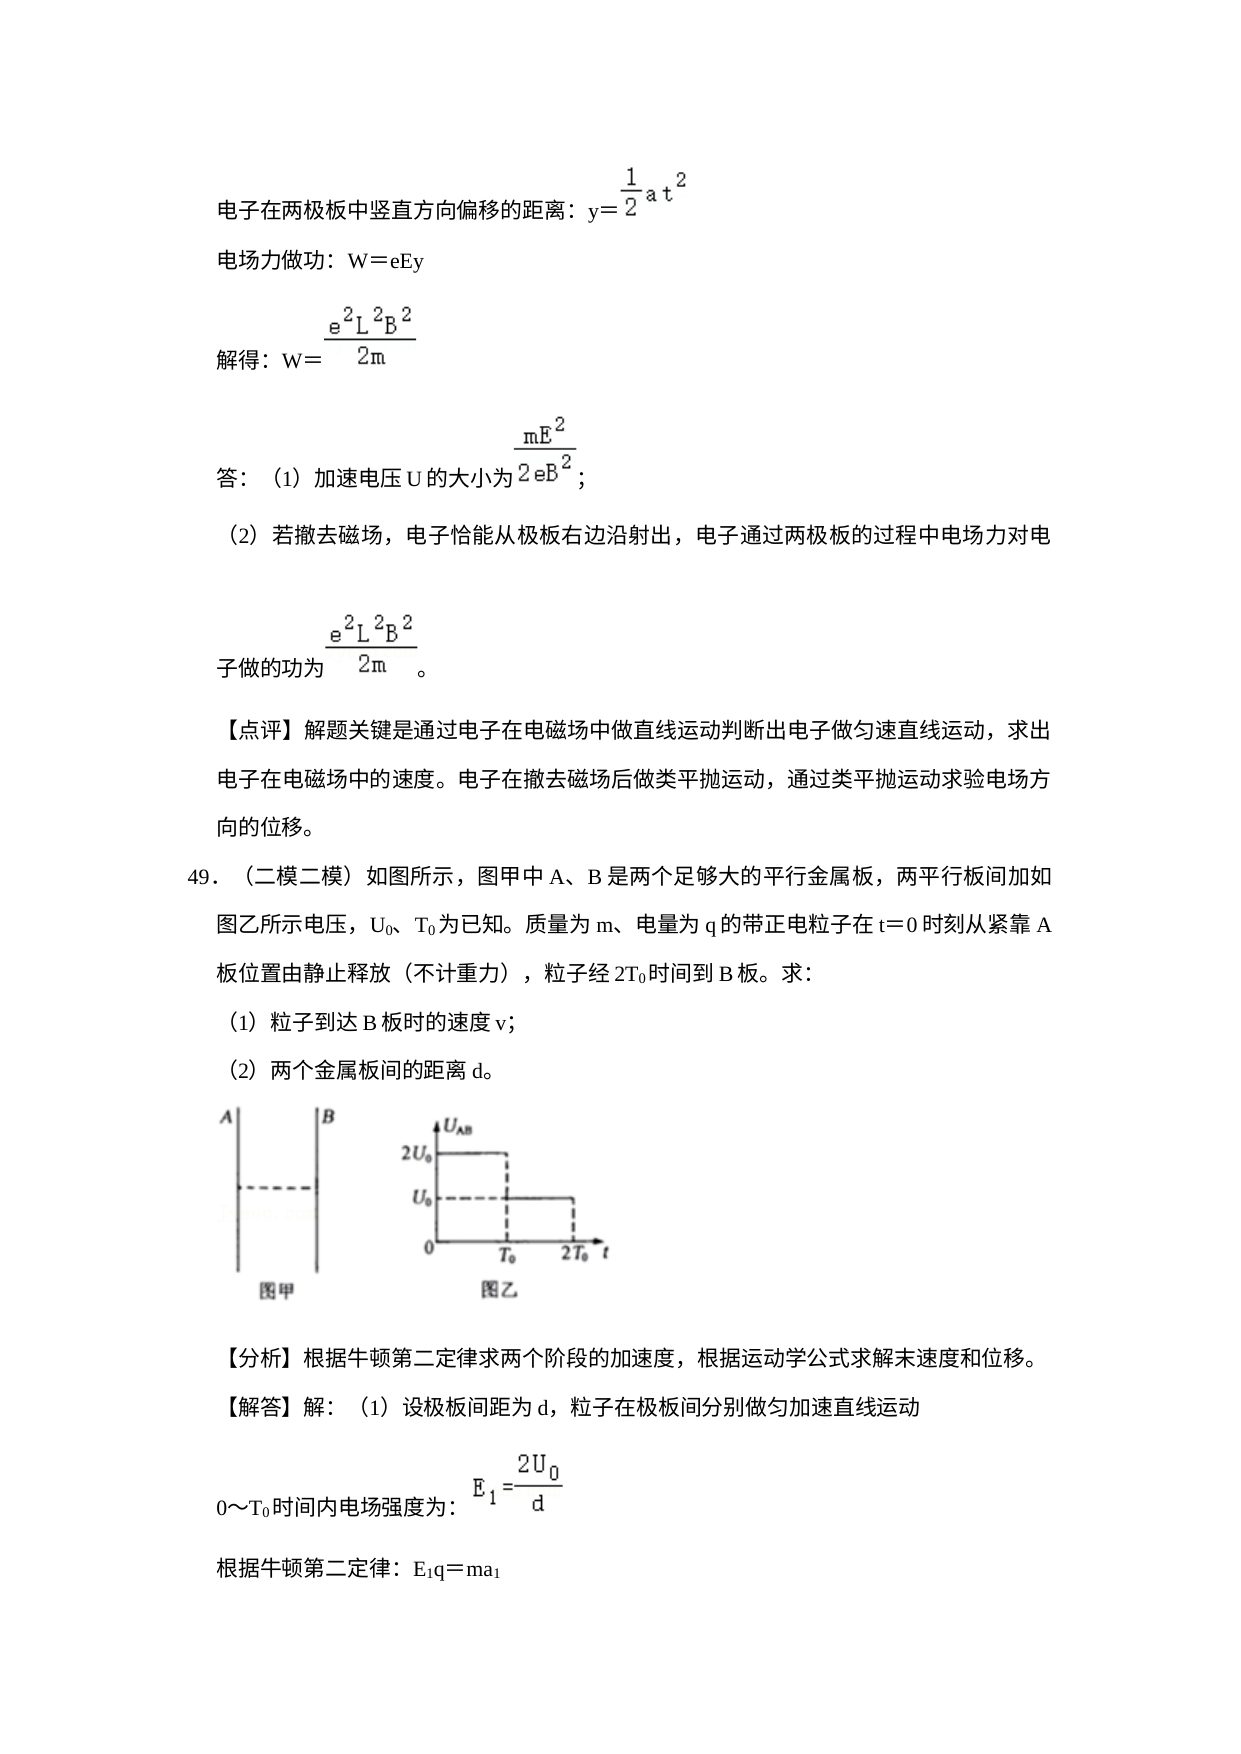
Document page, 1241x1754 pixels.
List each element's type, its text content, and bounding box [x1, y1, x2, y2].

text （2）若撤去磁场，电子恰能从极板右边沿射出，电子通过两极板的过程中电场力对电子做的功为。 [216, 518, 1053, 697]
text 根据牛顿第二定律：E1q＝ma1 [216, 1551, 1053, 1583]
picture [620, 163, 687, 219]
text 【点评】解题关键是通过电子在电磁场中做直线运动判断出电子做匀速直线运动，求出电子在电磁场中的速度。电子在撤去磁场后做类平抛运动，通过类平抛运动求验电场方向的位移。 [216, 712, 1053, 842]
text 答：（1）加速电压U的大小为； [216, 404, 1053, 502]
picture [324, 304, 417, 369]
text 电子在两极板中竖直方向偏移的距离：y＝ [216, 162, 1053, 227]
picture [216, 1100, 615, 1306]
text 【解答】解：（1）设极板间距为d，粒子在极板间分别做匀加速直线运动 [216, 1389, 1053, 1422]
text 解得：W＝ [216, 291, 1053, 389]
text （1）粒子到达B板时的速度v； [216, 1004, 1053, 1037]
picture [325, 612, 418, 677]
text 【分析】根据牛顿第二定律求两个阶段的加速度，根据运动学公式求解末速度和位移。 [216, 1341, 1053, 1373]
text 0～T0时间内电场强度为： [216, 1437, 1053, 1535]
picture [469, 1451, 563, 1516]
text （2）两个金属板间的距离d。 [216, 1052, 1053, 1085]
text 49．（二模二模）如图所示，图甲中A、B是两个足够大的平行金属板，两平行板间加如图乙所示电压，U0、T0为已知。质量为m、电量为q的带正电粒子在t＝0时刻从紧靠A板位置由静止释放（不计重力），粒子经2T0时间到B板。求： [187, 858, 1053, 988]
text 电场力做功：W＝eEy [216, 243, 1053, 275]
picture [513, 414, 577, 486]
